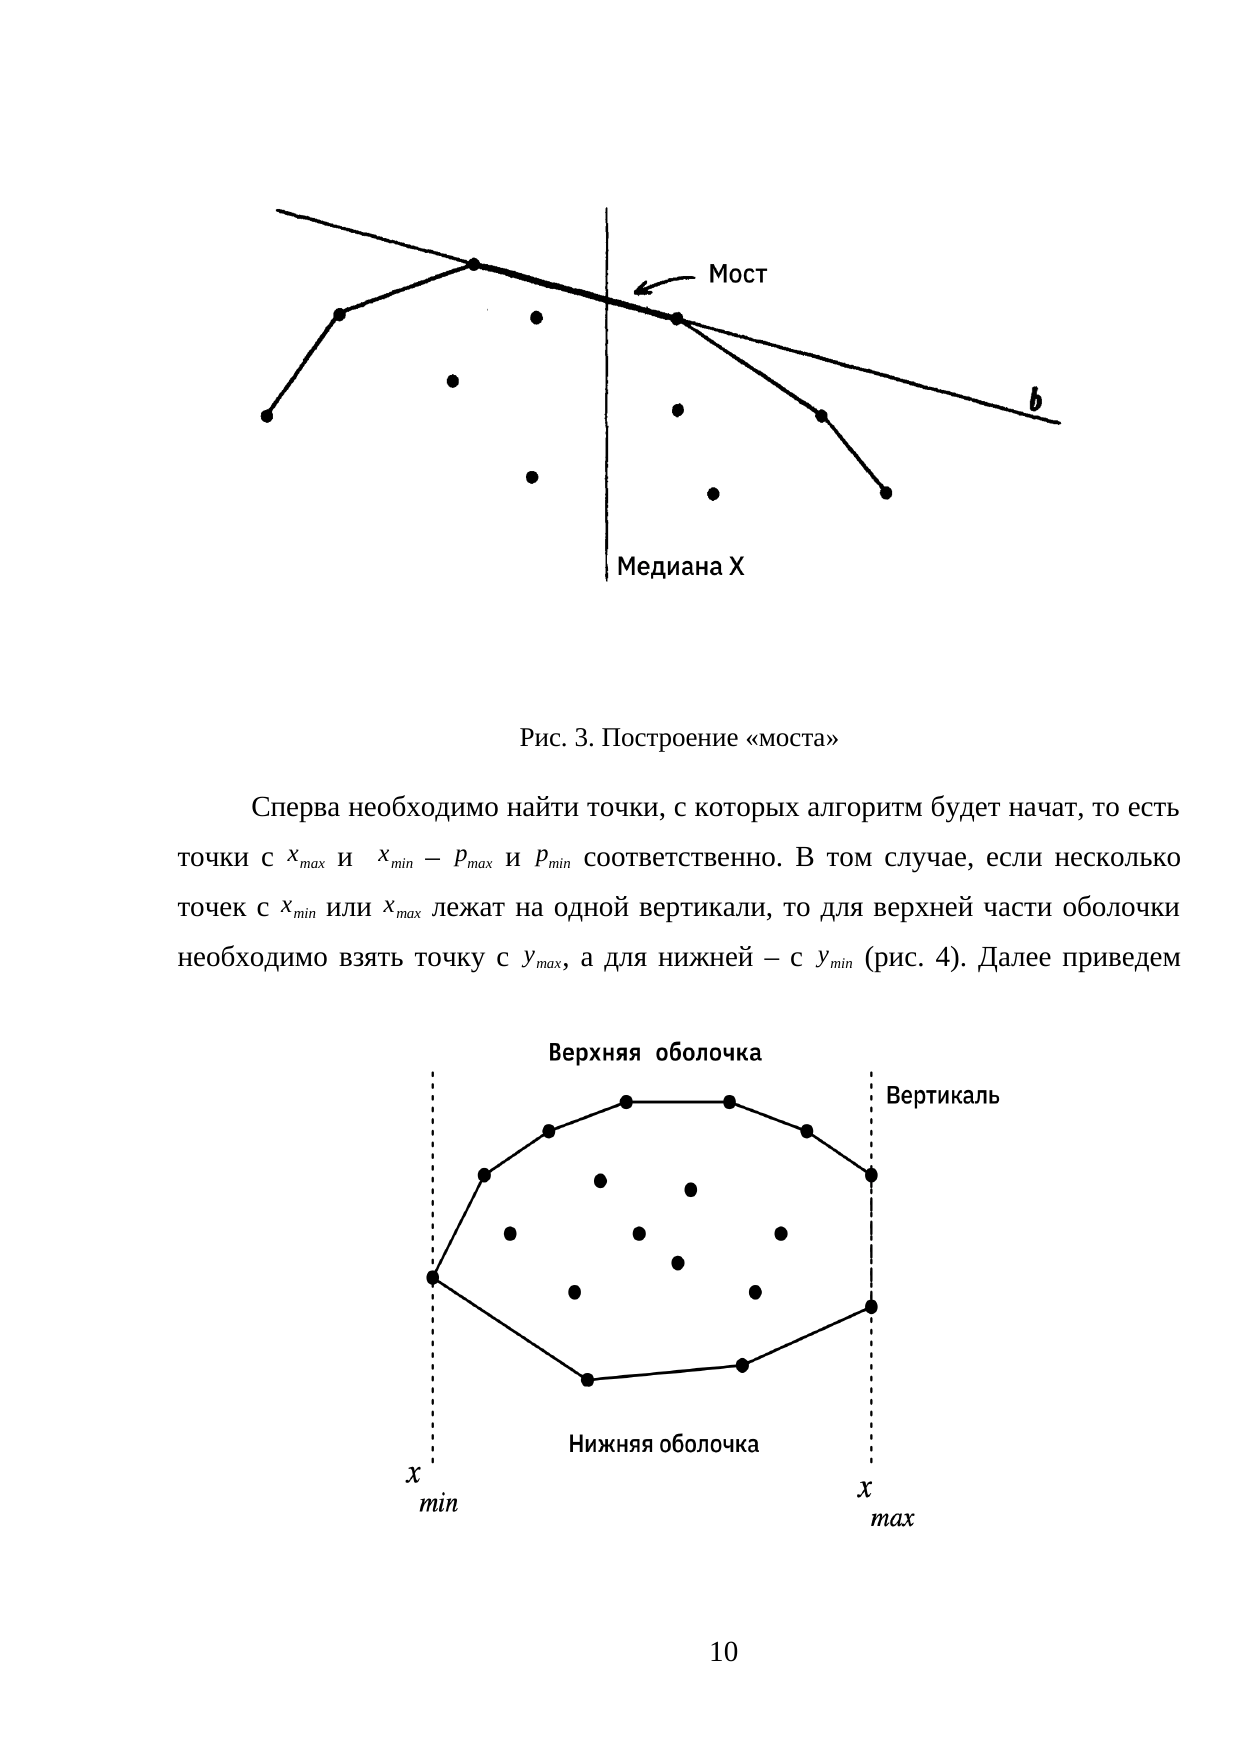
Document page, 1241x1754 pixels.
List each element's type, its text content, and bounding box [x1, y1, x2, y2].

picture [353, 1011, 1005, 1548]
text Сперва необходимо найти точки, с которых алгоритм будет начат, то есть точки с и – и соответственно. В том случае, если несколько точек с или лежат на одной вертикали, то для верхней части оболочки необходимо взять точку с , а для нижней – с (рис. 4). Далее приведем пример для поиска верхней части оболочки, потому что для нижней части алгоритм применяется по аналогии. [177, 789, 1181, 973]
picture [177, 147, 1160, 593]
